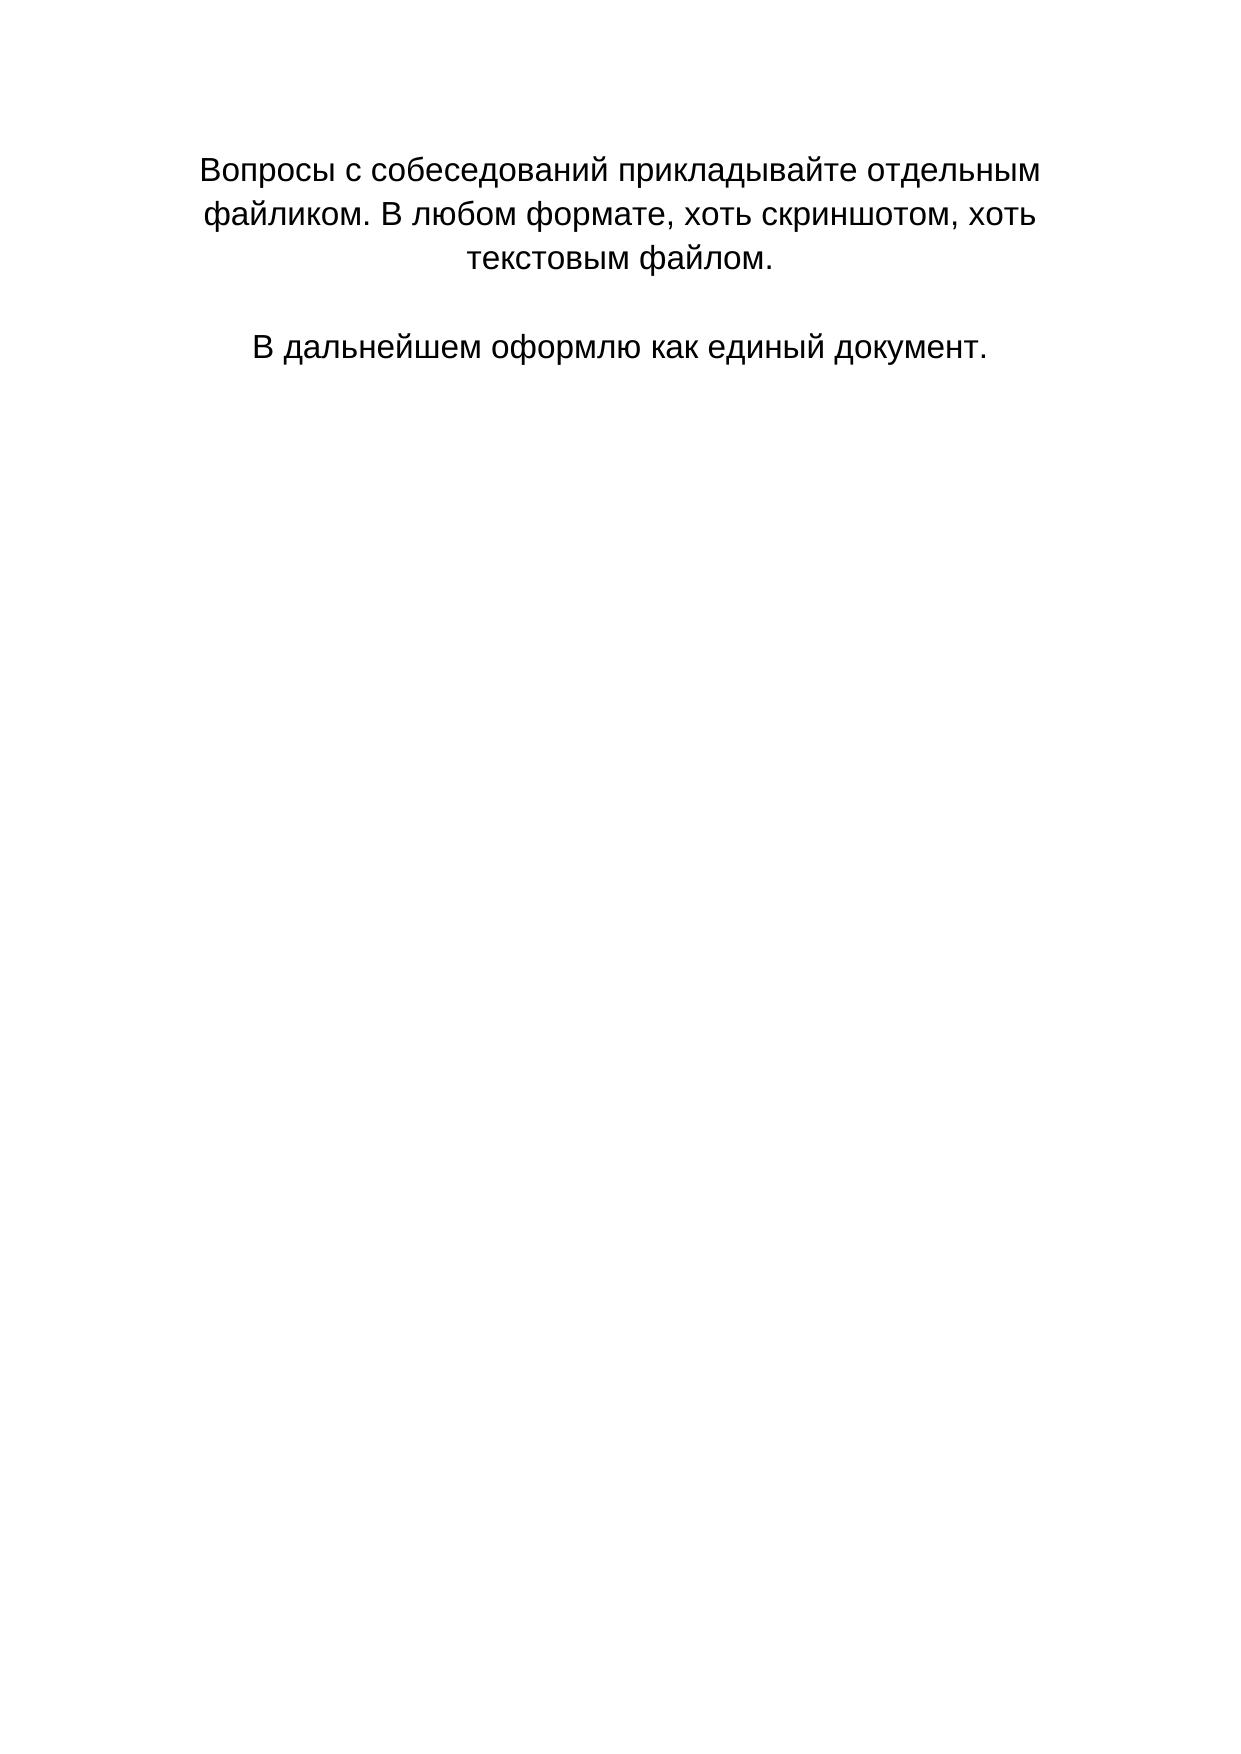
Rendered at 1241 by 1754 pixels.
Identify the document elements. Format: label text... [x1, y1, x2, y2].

text В дальнейшем оформлю как единый документ. [150, 327, 1090, 365]
text Вопросы с собеседований прикладывайте отдельным файликом. В любом формате, хоть скриншотом, хоть текстовым файлом. [150, 150, 1090, 277]
